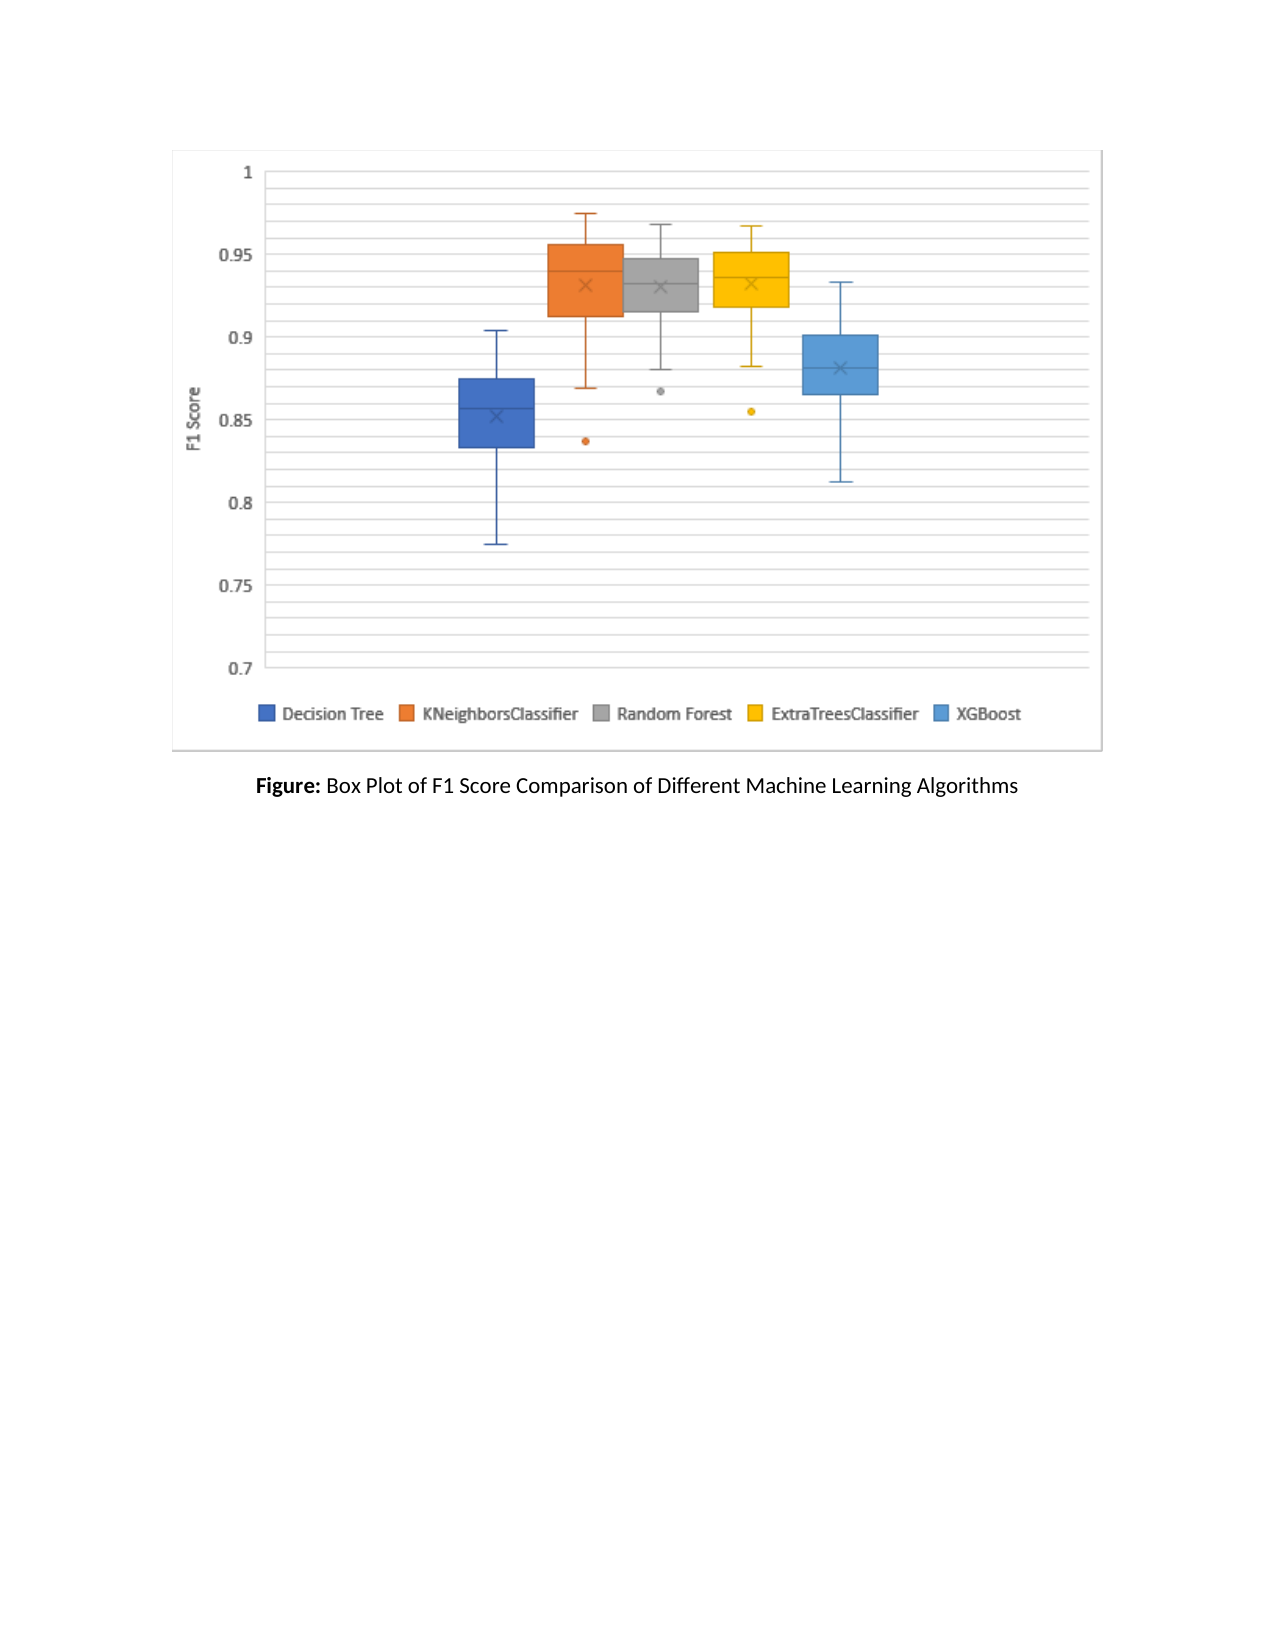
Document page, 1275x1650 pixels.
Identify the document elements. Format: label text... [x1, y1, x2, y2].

text Figure: Box Plot of F1 Score Comparison of Different Machine Learning Algorithms [150, 772, 1125, 800]
picture [172, 150, 1103, 753]
